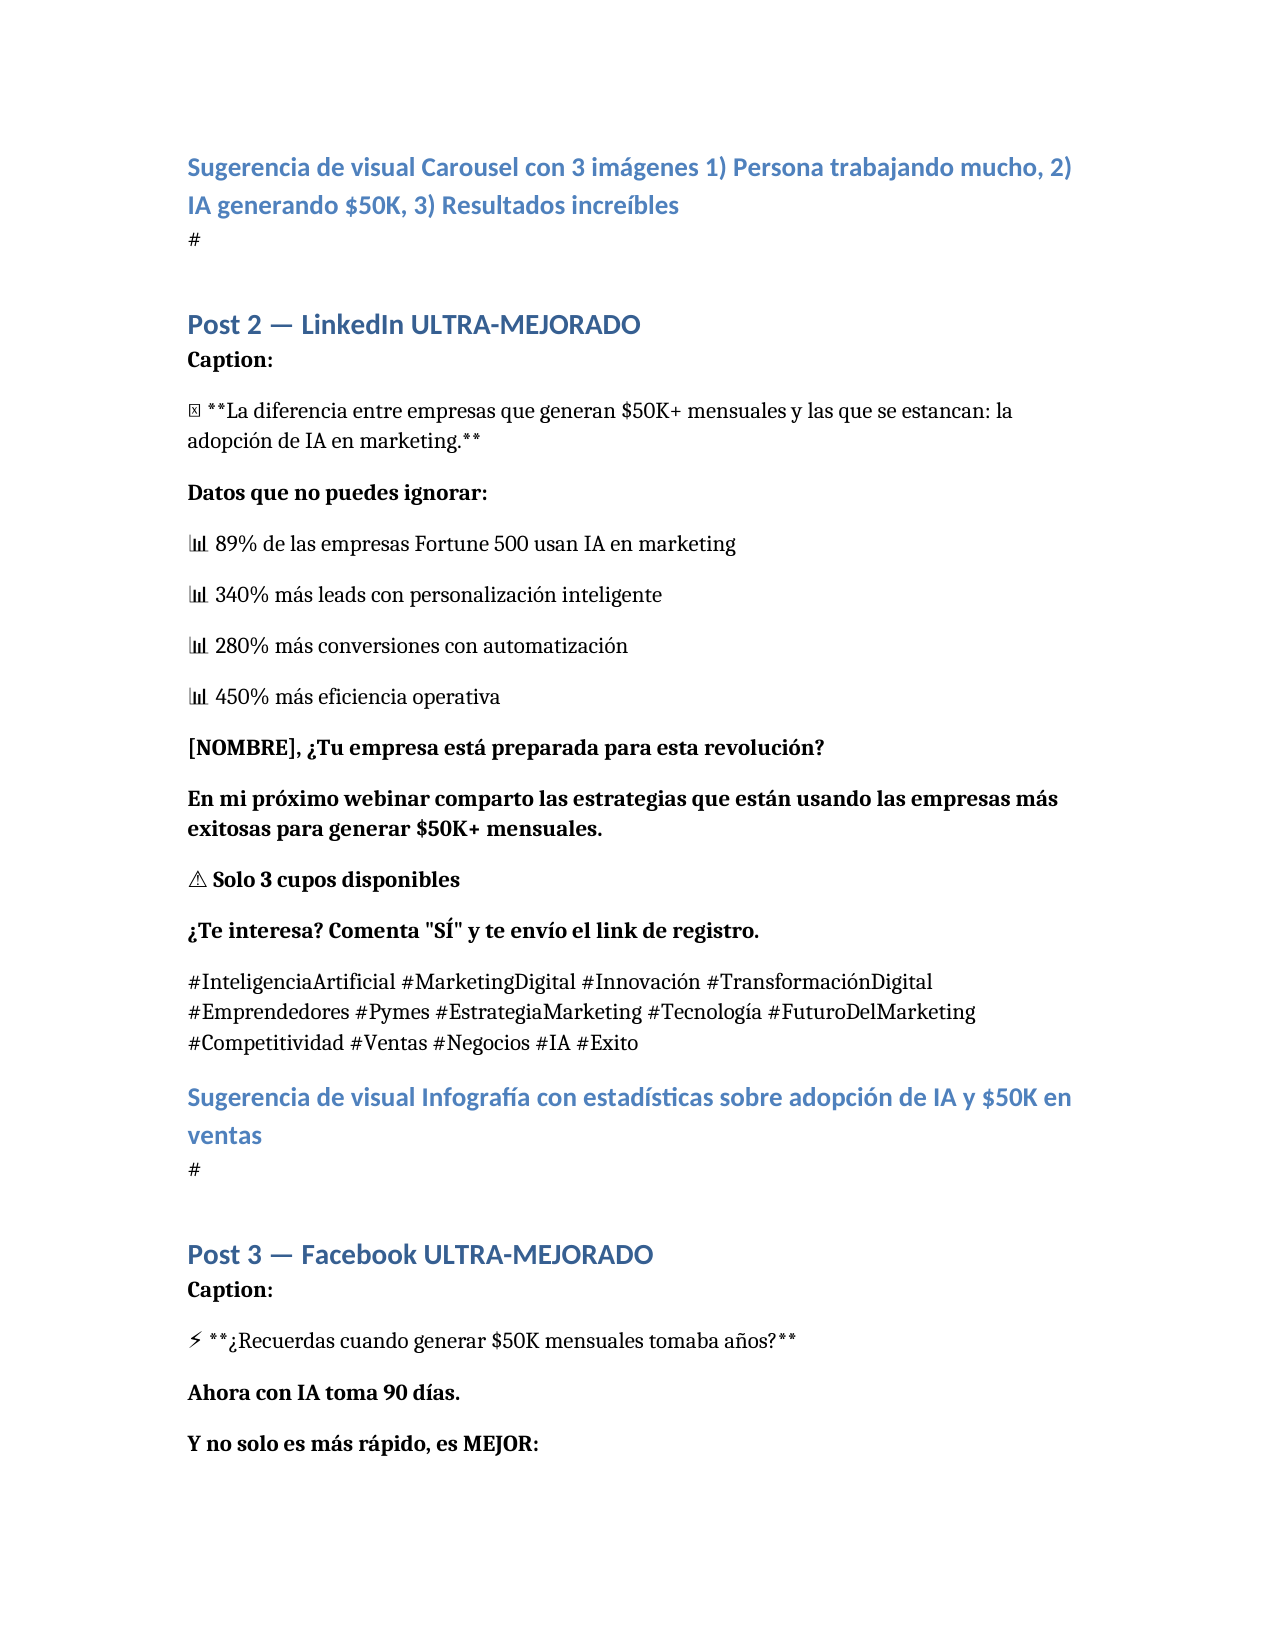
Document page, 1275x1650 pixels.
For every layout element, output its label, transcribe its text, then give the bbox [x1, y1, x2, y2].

text En mi próximo webinar comparto las estrategias que están usando las empresas más exitosas para generar $50K+ mensuales. [187, 786, 1087, 842]
subtitle Sugerencia de visual Infografía con estadísticas sobre adopción de IA y $50K en ventas [187, 1080, 1087, 1151]
text #InteligenciaArtificial #MarketingDigital #Innovación #TransformaciónDigital #Emprendedores #Pymes #EstrategiaMarketing #Tecnología #FuturoDelMarketing #Competitividad #Ventas #Negocios #IA #Exito [187, 969, 1087, 1056]
text 📊 340% más leads con personalización inteligente [187, 581, 1087, 608]
text 📊 450% más eficiencia operativa [187, 683, 1087, 710]
text 📊 89% de las empresas Fortune 500 usan IA en marketing [187, 530, 1087, 557]
subtitle Post 3 — Facebook ULTRA-MEJORADO [187, 1236, 1087, 1272]
text 🚀 **La diferencia entre empresas que generan $50K+ mensuales y las que se estancan: la adopción de IA en marketing.** [187, 398, 1087, 454]
text # [187, 226, 1087, 252]
text ¿Te interesa? Comenta "SÍ" y te envío el link de registro. [187, 918, 1087, 944]
text ⚡ **¿Recuerdas cuando generar $50K mensuales tomaba años?** [187, 1328, 1087, 1355]
text Caption: [187, 1277, 1087, 1304]
text Datos que no puedes ignorar: [187, 479, 1087, 506]
text # [187, 1156, 1087, 1182]
text Ahora con IA toma 90 días. [187, 1379, 1087, 1406]
text Y no solo es más rápido, es MEJOR: [187, 1430, 1087, 1457]
text 📊 280% más conversiones con automatización [187, 632, 1087, 659]
text Caption: [187, 347, 1087, 373]
text [NOMBRE], ¿Tu empresa está preparada para esta revolución? [187, 734, 1087, 761]
subtitle Sugerencia de visual Carousel con 3 imágenes 1) Persona trabajando mucho, 2) IA generando $50K, 3) Resultados increíbles [187, 150, 1087, 221]
subtitle Post 2 — LinkedIn ULTRA-MEJORADO [187, 306, 1087, 342]
text ⚠️ Solo 3 cupos disponibles [187, 867, 1087, 893]
